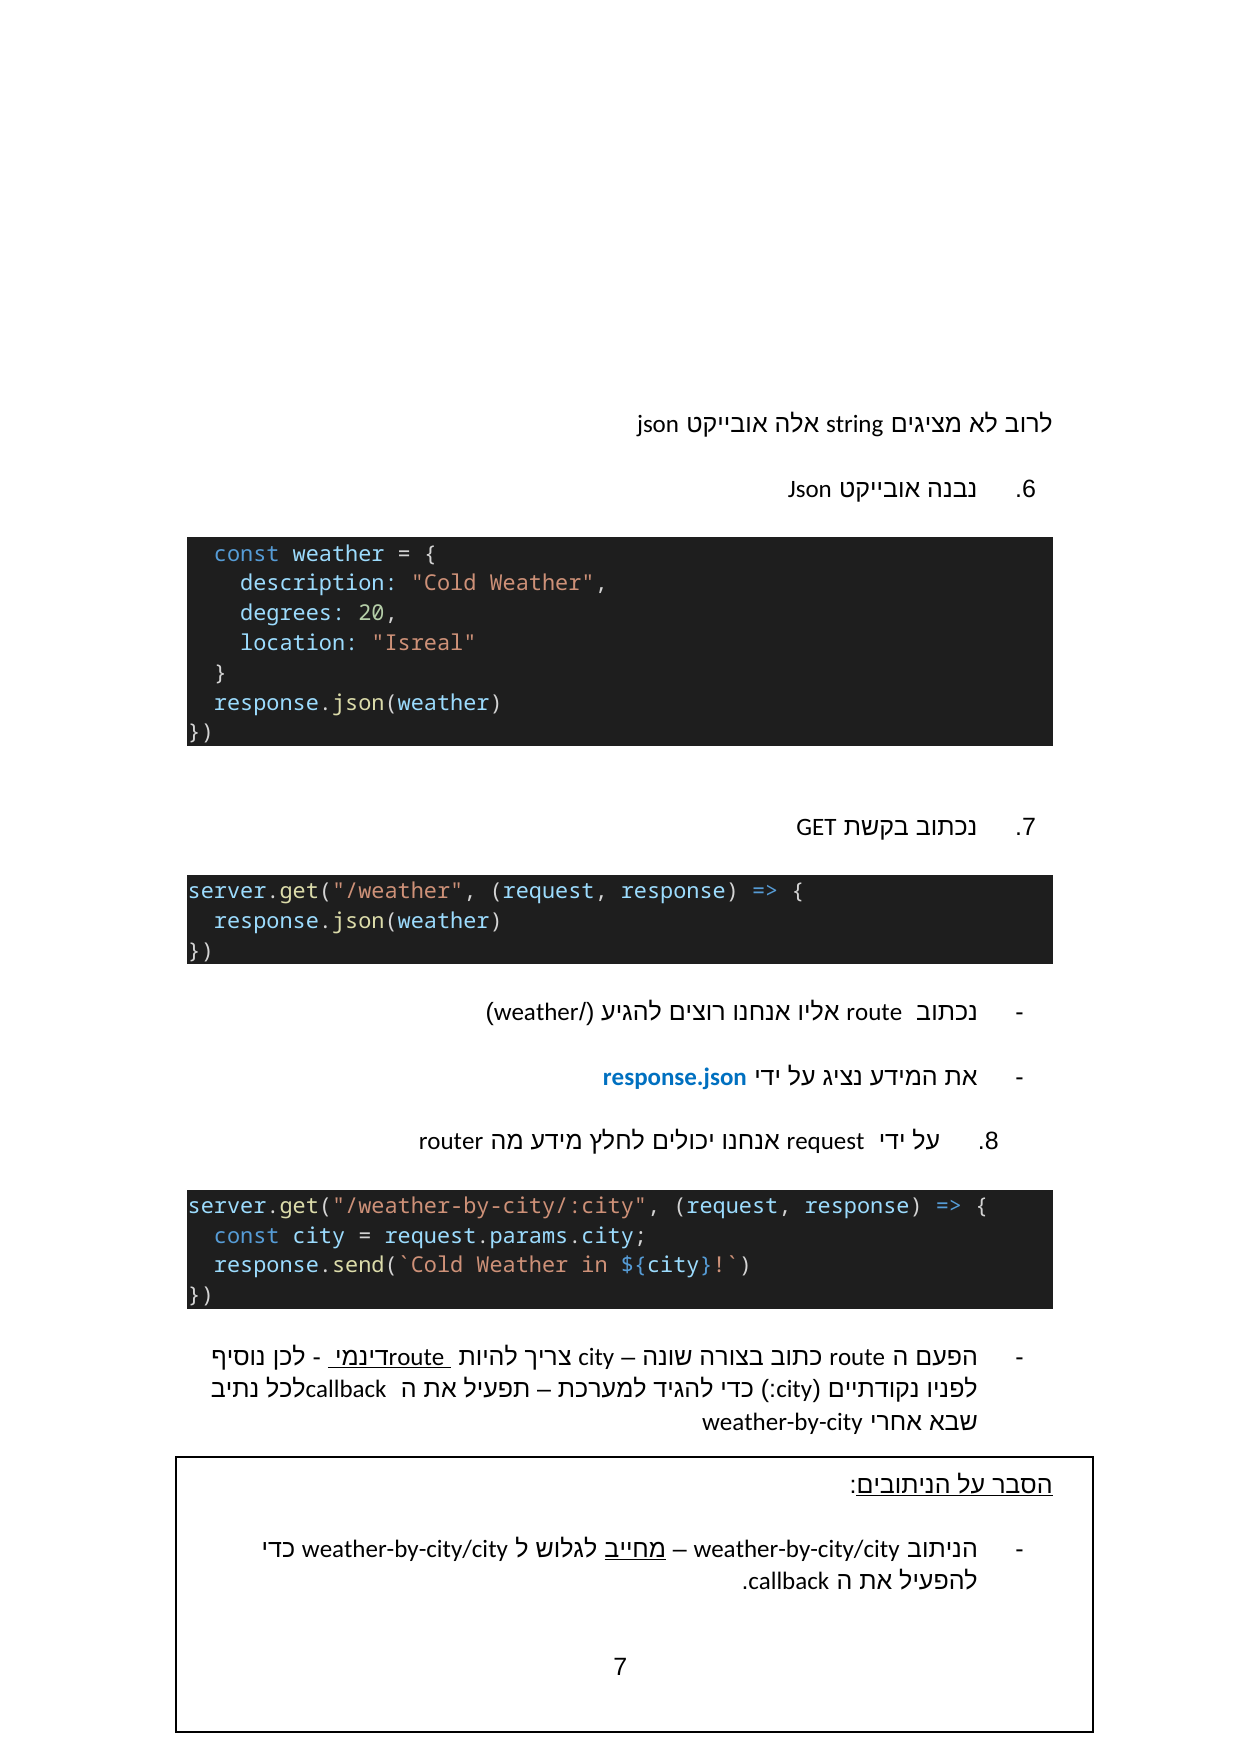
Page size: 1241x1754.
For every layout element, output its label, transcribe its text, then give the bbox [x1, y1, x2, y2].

text }) [187, 716, 1053, 746]
text const city = request.params.city; [187, 1220, 1053, 1249]
text server.get("/weather-by-city/:city", (request, response) => { [187, 1190, 1053, 1220]
text location: "Isreal" [187, 627, 1053, 657]
list נכתוב route אליו אנחנו רוצים להגיע (/weather) [99, 996, 1015, 1027]
list הפעם ה route כתוב בצורה שונה – city צריך להיות routeדינמי - לכן נוסיף לפניו נקודתיים (city:) כדי להגיד למערכת – תפעיל את ה callbackלכל נתיב שבא אחרי weather-by-city [187, 1341, 1015, 1436]
list על ידי request אנחנו יכולים לחלץ מידע מה router [99, 1125, 978, 1156]
text לרוב לא מציגים string אלה אובייקט json [99, 408, 1053, 439]
list הניתוב weather-by-city/city – מחייב לגלוש ל weather-by-city/city כדי להפעיל את ה callback. [187, 1533, 1015, 1596]
text הסבר על הניתובים: [187, 1470, 1053, 1499]
list נבנה אובייקט Json [99, 473, 1015, 503]
text response.json(weather) [187, 686, 1053, 716]
list נכתוב בקשת GET [99, 811, 1015, 841]
text response.json(weather) [187, 905, 1053, 935]
text degrees: 20, [187, 597, 1053, 627]
list את המידע נציג על ידי response.json [99, 1061, 1015, 1091]
text server.get("/weather", (request, response) => { [187, 875, 1053, 905]
text } [187, 657, 1053, 686]
text response.send(`Cold Weather in ${city}!`) [187, 1249, 1053, 1279]
text }) [187, 935, 1053, 964]
text const weather = { [187, 537, 1053, 567]
text description: "Cold Weather", [187, 567, 1053, 597]
text }) [187, 1279, 1053, 1309]
